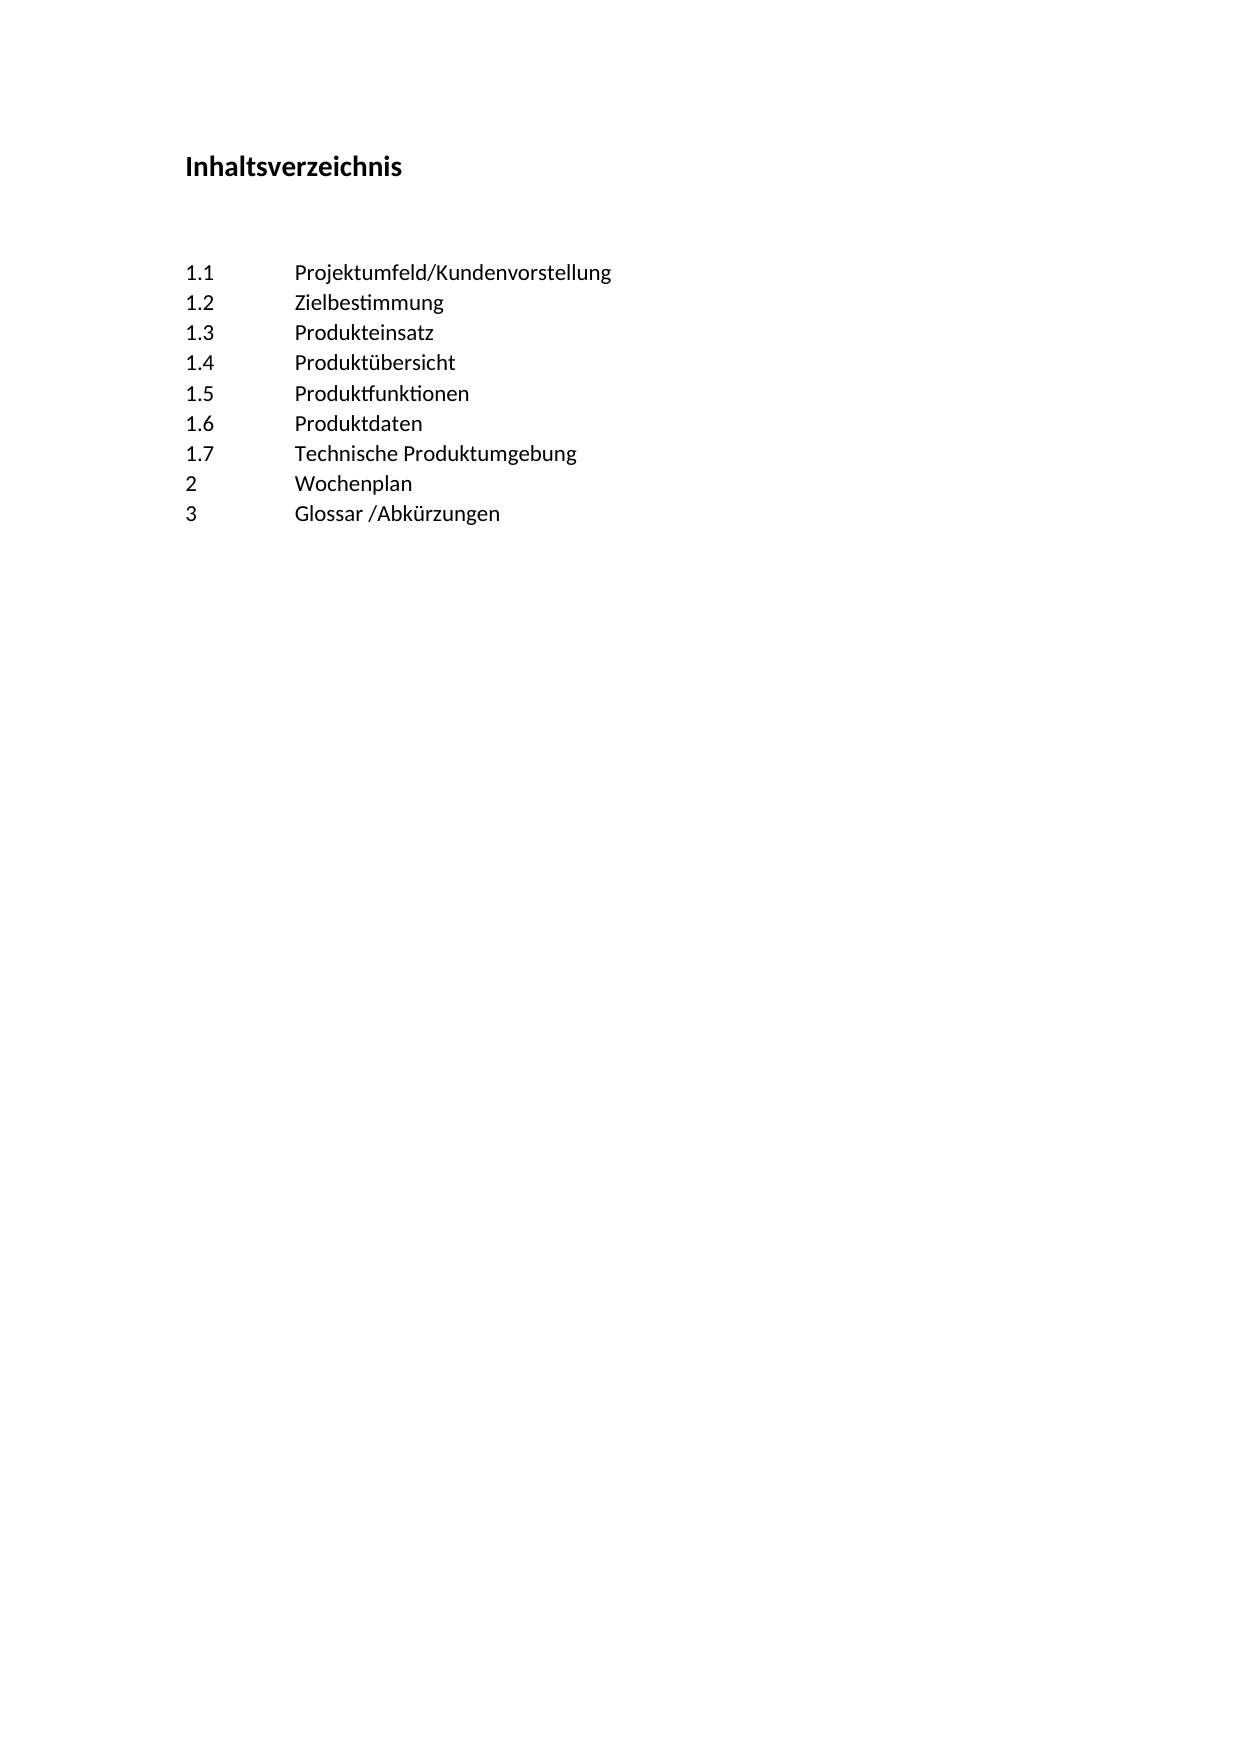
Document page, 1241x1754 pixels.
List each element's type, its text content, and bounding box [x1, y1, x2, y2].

list Produktdaten [185, 409, 1093, 437]
list Produktübersicht [185, 348, 1093, 376]
list Wochenplan [185, 469, 1093, 497]
list Produkteinsatz [185, 318, 1093, 346]
list Glossar /Abkürzungen [185, 499, 1093, 527]
list Produktfunktionen [185, 379, 1093, 407]
list Zielbestimmung [185, 288, 1093, 316]
text Inhaltsverzeichnis [148, 148, 1093, 183]
list Technische Produktumgebung [185, 439, 1093, 467]
list Projektumfeld/Kundenvorstellung [185, 258, 1093, 286]
